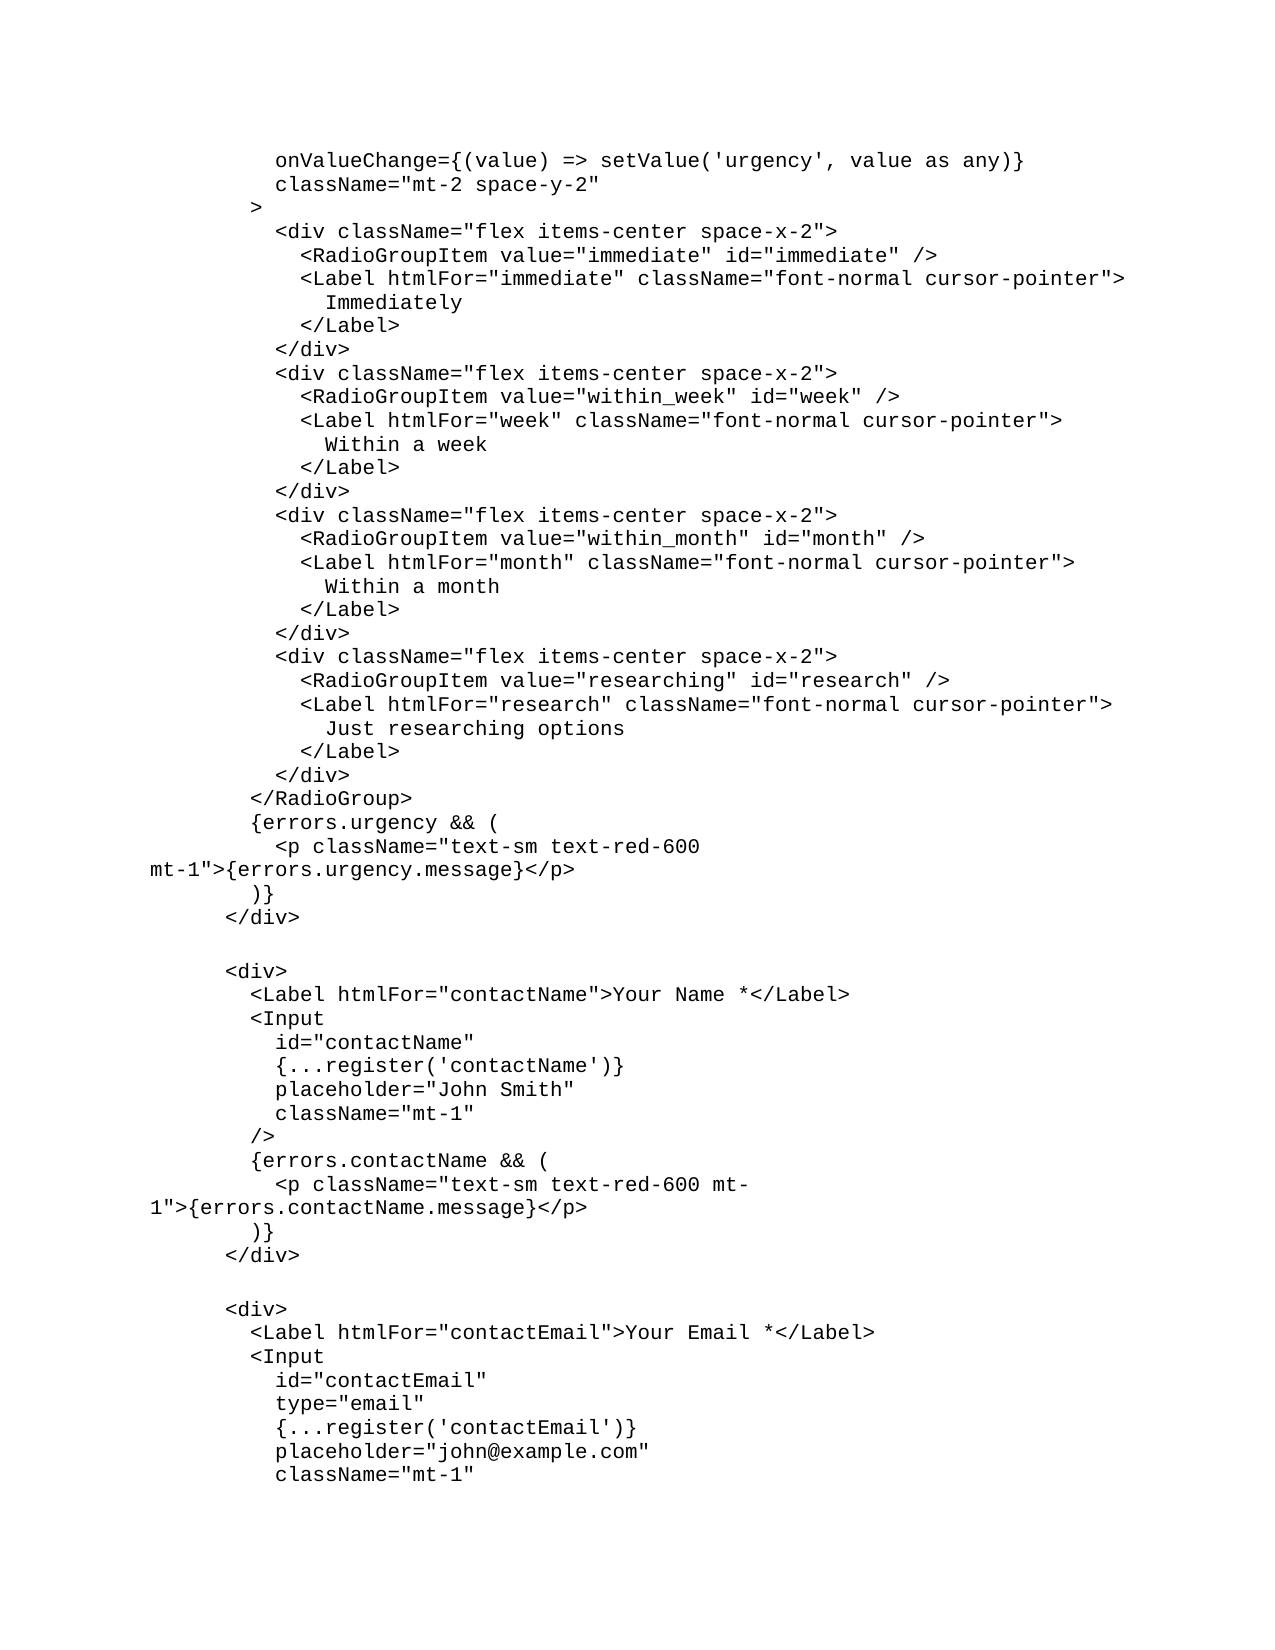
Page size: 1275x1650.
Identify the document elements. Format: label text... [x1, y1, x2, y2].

text id="contactName" [150, 1032, 1125, 1055]
text className="mt-1" [150, 1103, 1125, 1126]
text id="contactEmail" [150, 1370, 1125, 1393]
text </div> [150, 623, 1125, 647]
text <div> [150, 961, 1125, 984]
text Within a week [150, 434, 1125, 457]
text <p className="text-sm text-red-600 mt-1">{errors.contactName.message}</p> [150, 1174, 1125, 1221]
text </div> [150, 907, 1125, 930]
text <Label htmlFor="immediate" className="font-normal cursor-pointer"> [150, 268, 1125, 292]
text <Label htmlFor="contactEmail">Your Email *</Label> [150, 1322, 1125, 1346]
text <RadioGroupItem value="within_week" id="week" /> [150, 386, 1125, 410]
text <div className="flex items-center space-x-2"> [150, 647, 1125, 670]
text className="mt-1" [150, 1464, 1125, 1488]
text {...register('contactName')} [150, 1055, 1125, 1079]
text )} [150, 1221, 1125, 1244]
text <Label htmlFor="week" className="font-normal cursor-pointer"> [150, 410, 1125, 434]
text </div> [150, 765, 1125, 788]
text </Label> [150, 741, 1125, 765]
text </Label> [150, 457, 1125, 481]
text {errors.urgency && ( [150, 812, 1125, 836]
text </div> [150, 1244, 1125, 1268]
text </Label> [150, 599, 1125, 623]
text </div> [150, 339, 1125, 363]
text <Label htmlFor="month" className="font-normal cursor-pointer"> [150, 552, 1125, 576]
text <Label htmlFor="research" className="font-normal cursor-pointer"> [150, 694, 1125, 717]
text )} [150, 883, 1125, 907]
text {errors.contactName && ( [150, 1150, 1125, 1174]
text Just researching options [150, 717, 1125, 741]
text type="email" [150, 1393, 1125, 1417]
text placeholder="John Smith" [150, 1079, 1125, 1103]
text {...register('contactEmail')} [150, 1417, 1125, 1441]
text /> [150, 1126, 1125, 1150]
text <Input [150, 1008, 1125, 1032]
text <div className="flex items-center space-x-2"> [150, 221, 1125, 244]
text <p className="text-sm text-red-600 mt-1">{errors.urgency.message}</p> [150, 836, 1125, 883]
text > [150, 197, 1125, 221]
text className="mt-2 space-y-2" [150, 174, 1125, 197]
text <div className="flex items-center space-x-2"> [150, 363, 1125, 386]
text </RadioGroup> [150, 788, 1125, 812]
text placeholder="john@example.com" [150, 1441, 1125, 1464]
text <div> [150, 1299, 1125, 1322]
text onValueChange={(value) => setValue('urgency', value as any)} [150, 150, 1125, 174]
text </Label> [150, 316, 1125, 339]
text <RadioGroupItem value="researching" id="research" /> [150, 670, 1125, 694]
text <div className="flex items-center space-x-2"> [150, 505, 1125, 528]
text <Label htmlFor="contactName">Your Name *</Label> [150, 984, 1125, 1008]
text Within a month [150, 576, 1125, 599]
text </div> [150, 481, 1125, 505]
text <RadioGroupItem value="within_month" id="month" /> [150, 528, 1125, 552]
text Immediately [150, 292, 1125, 316]
text <Input [150, 1346, 1125, 1370]
text <RadioGroupItem value="immediate" id="immediate" /> [150, 244, 1125, 268]
